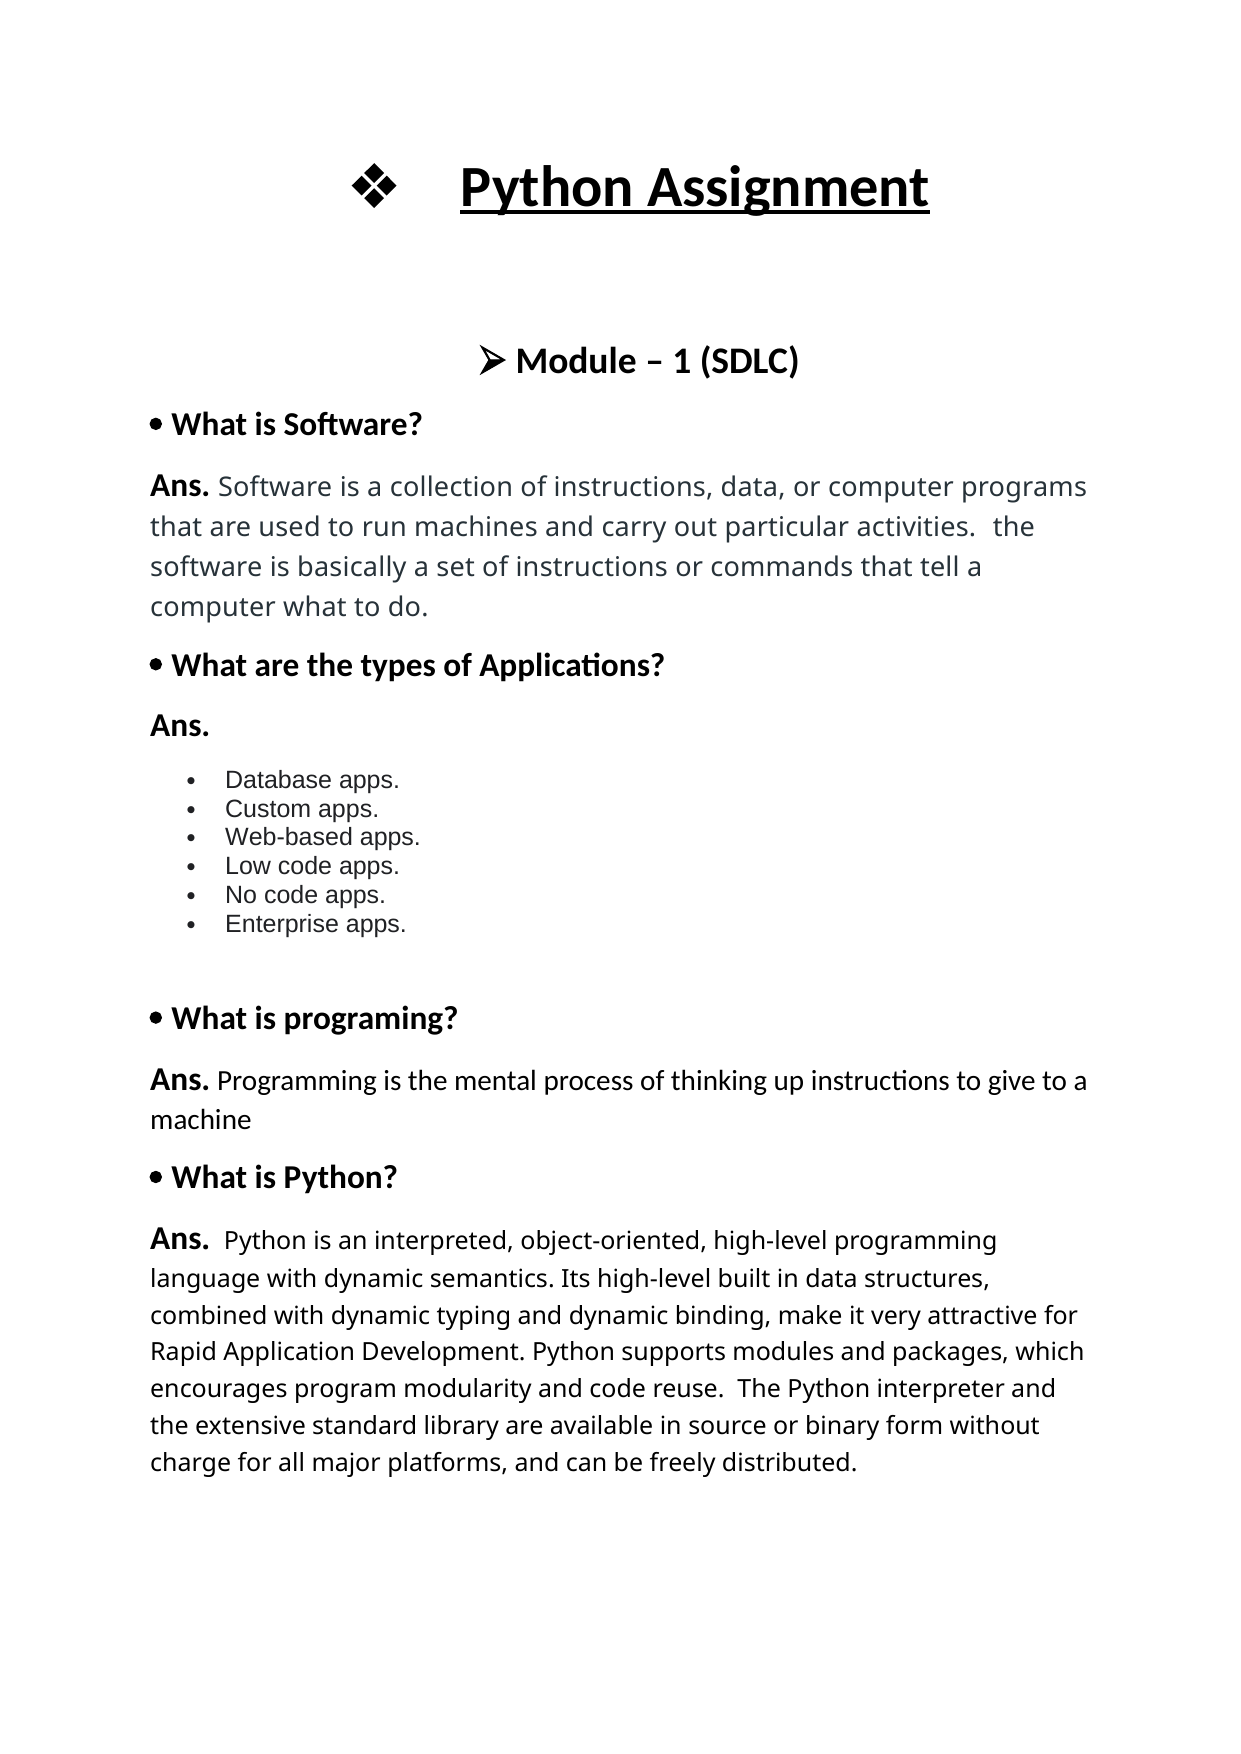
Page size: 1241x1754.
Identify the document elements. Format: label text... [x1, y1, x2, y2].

list Web-based apps. [187, 822, 1090, 851]
list Python Assignment [187, 150, 1090, 221]
list Database apps. [187, 765, 1090, 793]
list Low code apps. [187, 851, 1090, 880]
list Module – 1 (SDLC) [187, 337, 1090, 383]
list Enterprise apps. [187, 908, 1090, 937]
text What is programing? [150, 997, 1090, 1038]
text What is Software? [150, 403, 1090, 444]
text Ans. Software is a collection of instructions, data, or computer programs that are used to run machines and carry out particular activities. the software is basically a set of instructions or commands that tell a computer what to do. [150, 464, 1090, 624]
text Ans. Python is an interpreted, object-oriented, high-level programming language with dynamic semantics. Its high-level built in data structures, combined with dynamic typing and dynamic binding, make it very attractive for Rapid Application Development. Python supports modules and packages, which encourages program modularity and code reuse. The Python interpreter and the extensive standard library are available in source or binary form without charge for all major platforms, and can be freely distributed. [150, 1217, 1090, 1478]
list No code apps. [187, 880, 1090, 908]
text What is Python? [150, 1156, 1090, 1197]
text Ans. [150, 704, 1090, 745]
list Custom apps. [187, 793, 1090, 822]
text Ans. Programming is the mental process of thinking up instructions to give to a machine [150, 1058, 1090, 1137]
text What are the types of Applications? [150, 643, 1090, 684]
